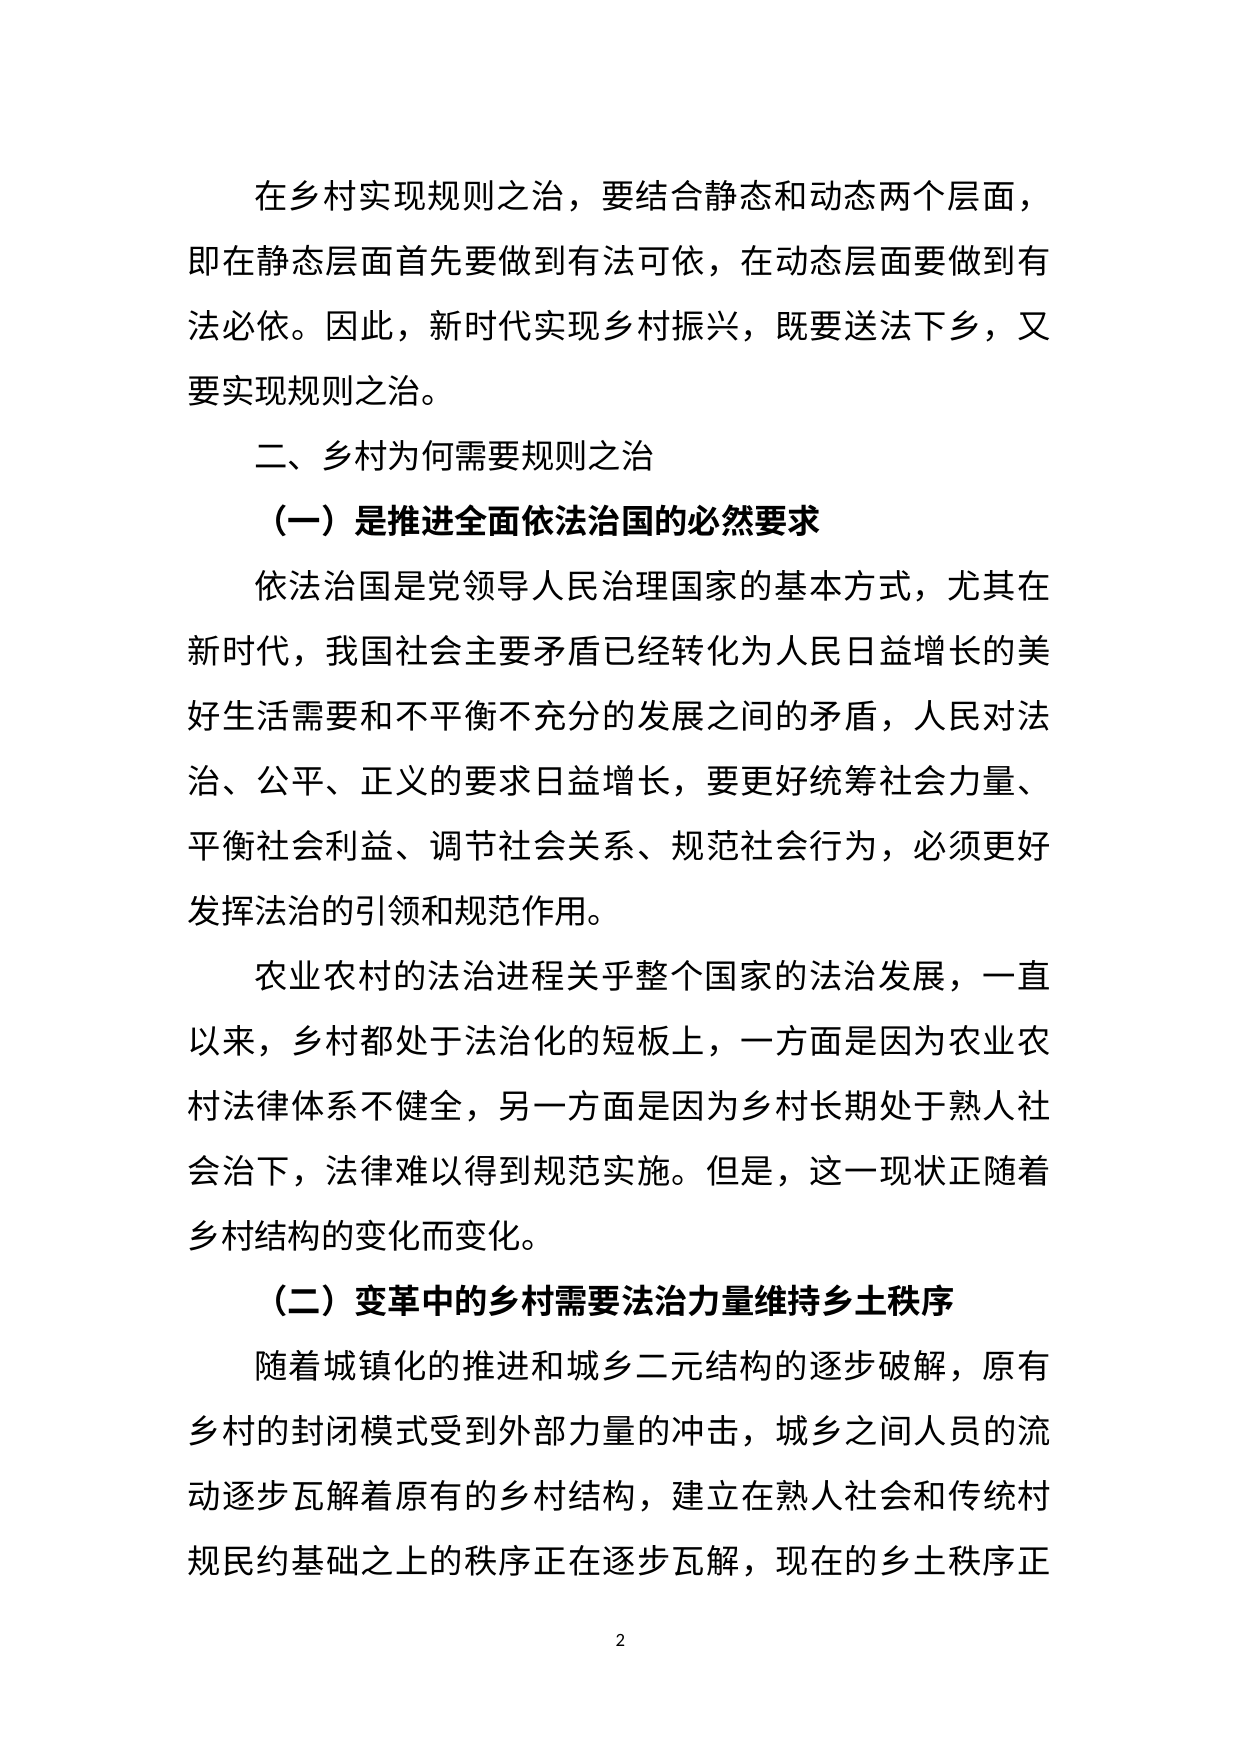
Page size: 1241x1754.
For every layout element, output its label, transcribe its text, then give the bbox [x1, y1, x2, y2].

text 农业农村的法治进程关乎整个国家的法治发展，一直以来，乡村都处于法治化的短板上，一方面是因为农业农村法律体系不健全，另一方面是因为乡村长期处于熟人社会治下，法律难以得到规范实施。但是，这一现状正随着乡村结构的变化而变化。 [187, 942, 1053, 1267]
text （一）是推进全面依法治国的必然要求 [187, 487, 1053, 552]
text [187, 1332, 1053, 1592]
text 依法治国是党领导人民治理国家的基本方式，尤其在新时代，我国社会主要矛盾已经转化为人民日益增长的美好生活需要和不平衡不充分的发展之间的矛盾，人民对法治、公平、正义的要求日益增长，要更好统筹社会力量、平衡社会利益、调节社会关系、规范社会行为，必须更好发挥法治的引领和规范作用。 [187, 552, 1053, 942]
text 在乡村实现规则之治，要结合静态和动态两个层面，即在静态层面首先要做到有法可依，在动态层面要做到有法必依。因此，新时代实现乡村振兴，既要送法下乡，又要实现规则之治。 [187, 162, 1053, 422]
text 二、乡村为何需要规则之治 [187, 422, 1053, 487]
text （二）变革中的乡村需要法治力量维持乡土秩序 [187, 1267, 1053, 1332]
